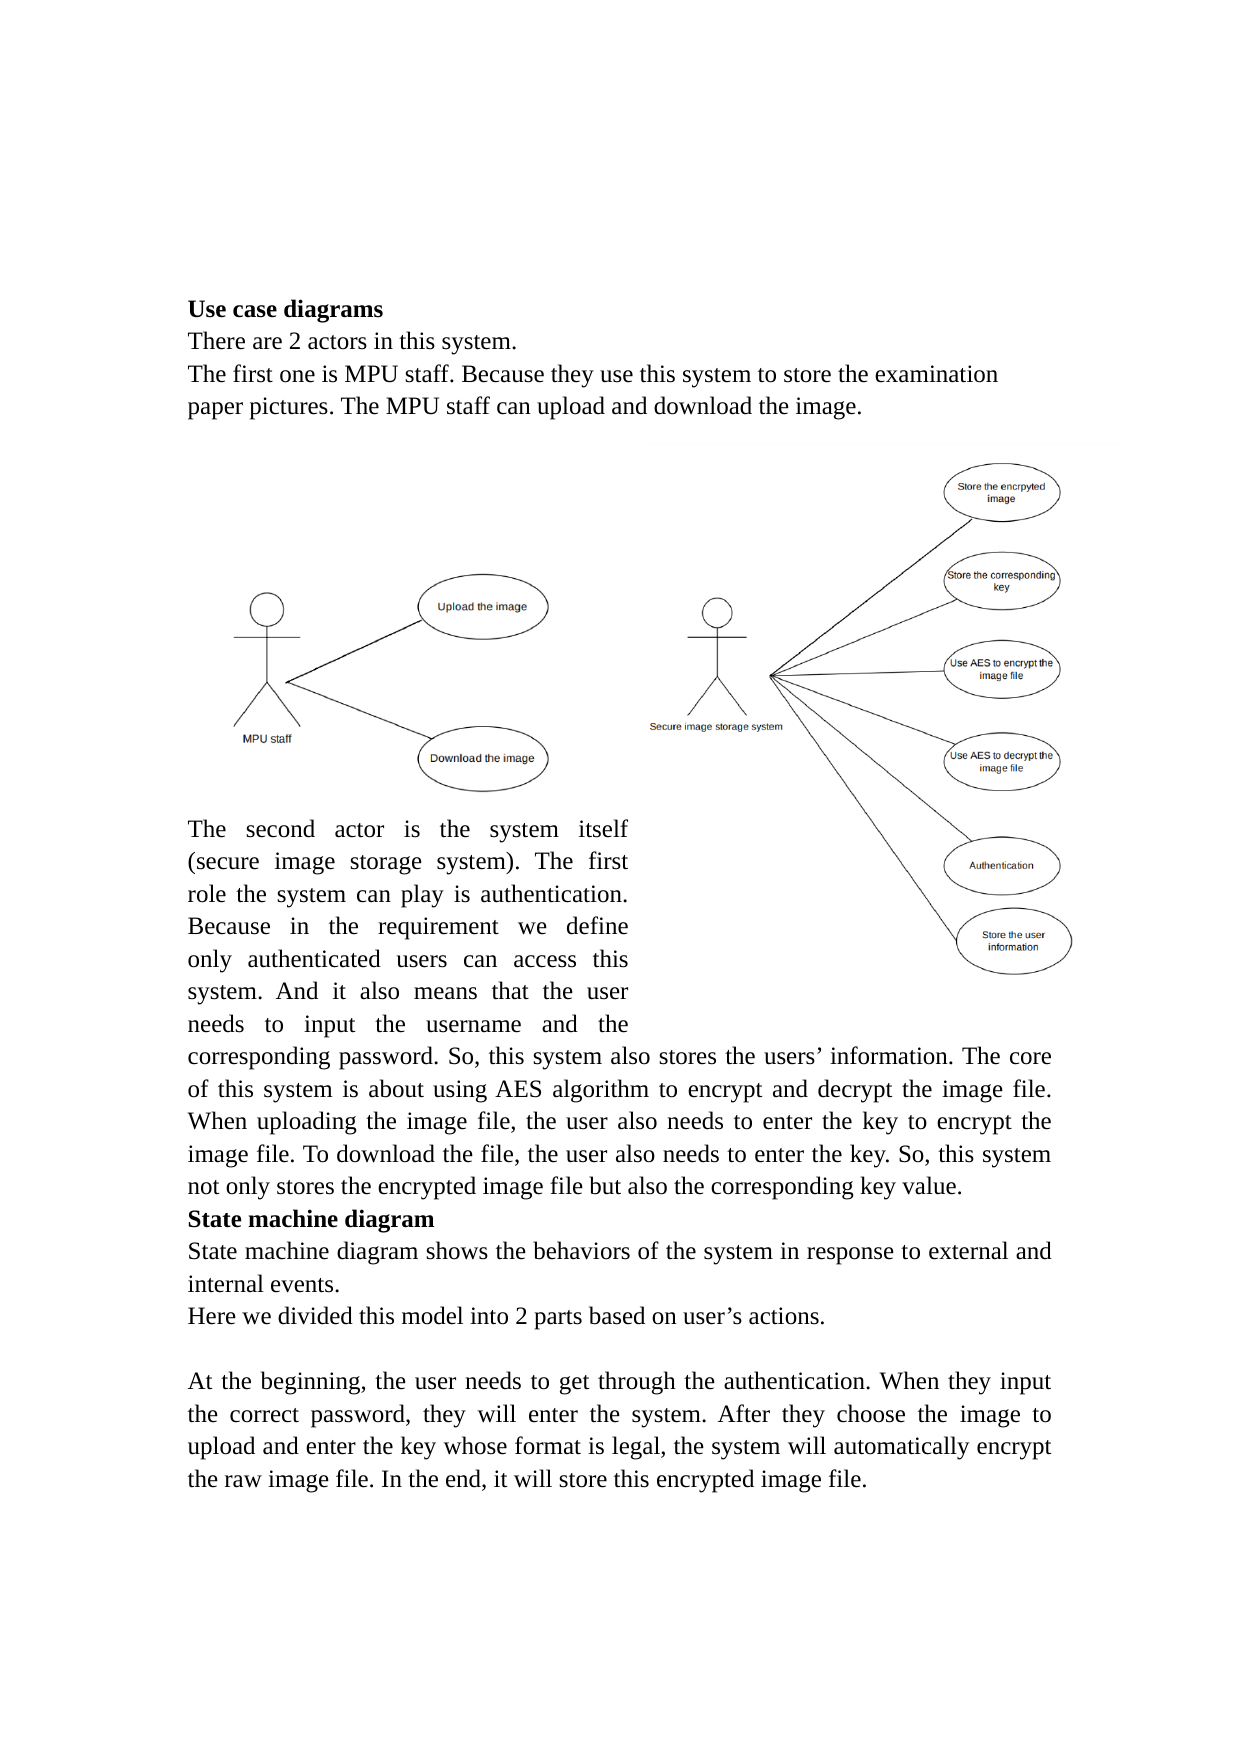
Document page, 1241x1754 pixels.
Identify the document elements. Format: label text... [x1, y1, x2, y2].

text State machine diagram shows the behaviors of the system in response to external and internal events. [187, 1234, 1053, 1299]
text At the beginning, the user needs to get through the authentication. When they input the correct password, they will enter the system. After they choose the image to upload and enter the key whose format is legal, the system will automatically encrypt the raw image file. In the end, it will store this encrypted image file. [187, 1364, 1053, 1494]
picture [647, 442, 1126, 1009]
text Use case diagrams [187, 292, 1053, 324]
text State machine diagram [187, 1202, 1053, 1234]
picture [187, 552, 591, 805]
text There are 2 actors in this system. [187, 324, 1053, 357]
text The second actor is the system itself (secure image storage system). The first role the system can play is authentication. Because in the requirement we define only authenticated users can access this system. And it also means that the user needs to input the username and the corresponding password. So, this system also stores the users’ information. The core of this system is about using AES algorithm to encrypt and decrypt the image file. When uploading the image file, the user also needs to enter the key to encrypt the image file. To download the file, the user also needs to enter the key. So, this system not only stores the encrypted image file but also the corresponding key value. [187, 812, 1053, 1202]
text Here we divided this model into 2 parts based on user’s actions. [187, 1299, 1053, 1332]
text The first one is MPU staff. Because they use this system to store the examination paper pictures. The MPU staff can upload and download the image. [187, 357, 1053, 422]
